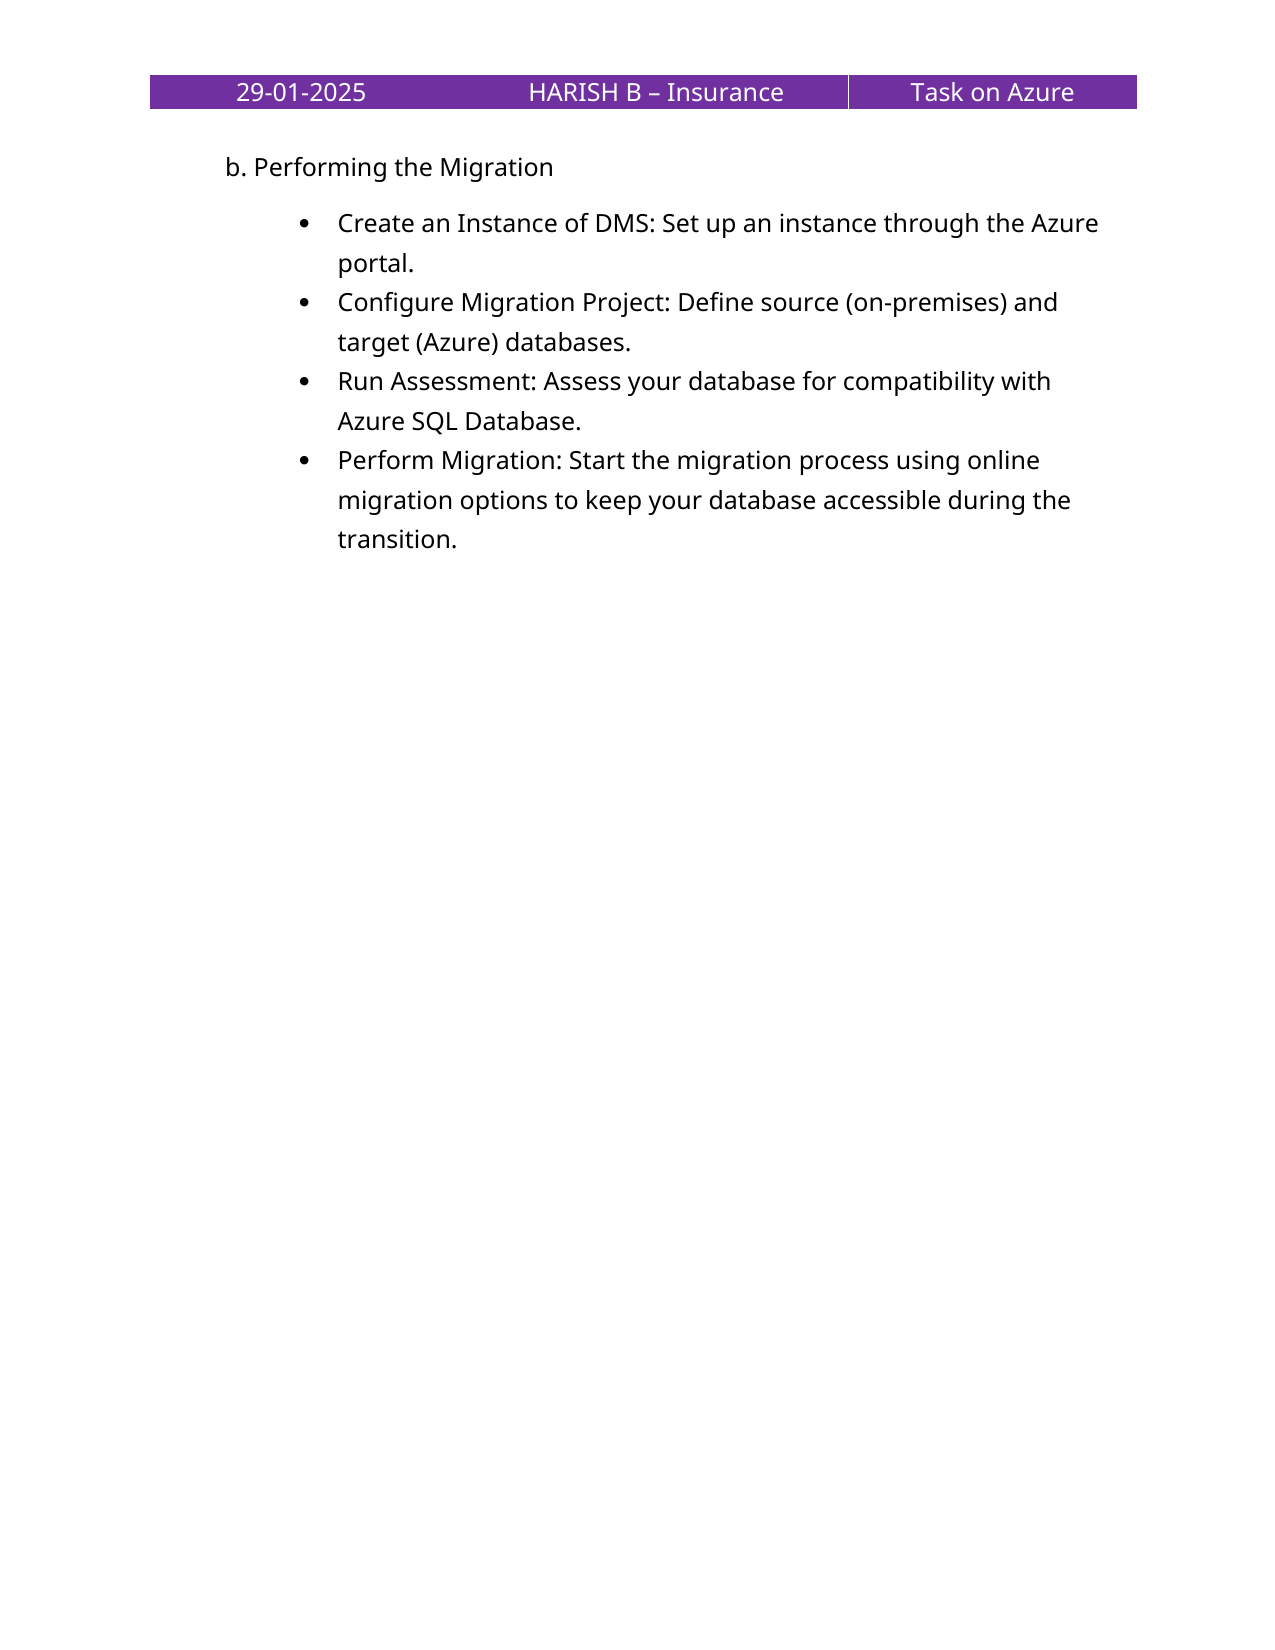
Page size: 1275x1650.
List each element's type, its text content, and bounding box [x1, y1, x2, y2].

list Perform Migration: Start the migration process using online migration options to keep your database accessible during the transition. [300, 443, 1125, 556]
list Create an Instance of DMS: Set up an instance through the Azure portal. [300, 206, 1125, 280]
text b. Performing the Migration [150, 150, 1125, 184]
list Run Assessment: Assess your database for compatibility with Azure SQL Database. [300, 364, 1125, 438]
list Configure Migration Project: Define source (on-premises) and target (Azure) databases. [300, 285, 1125, 359]
